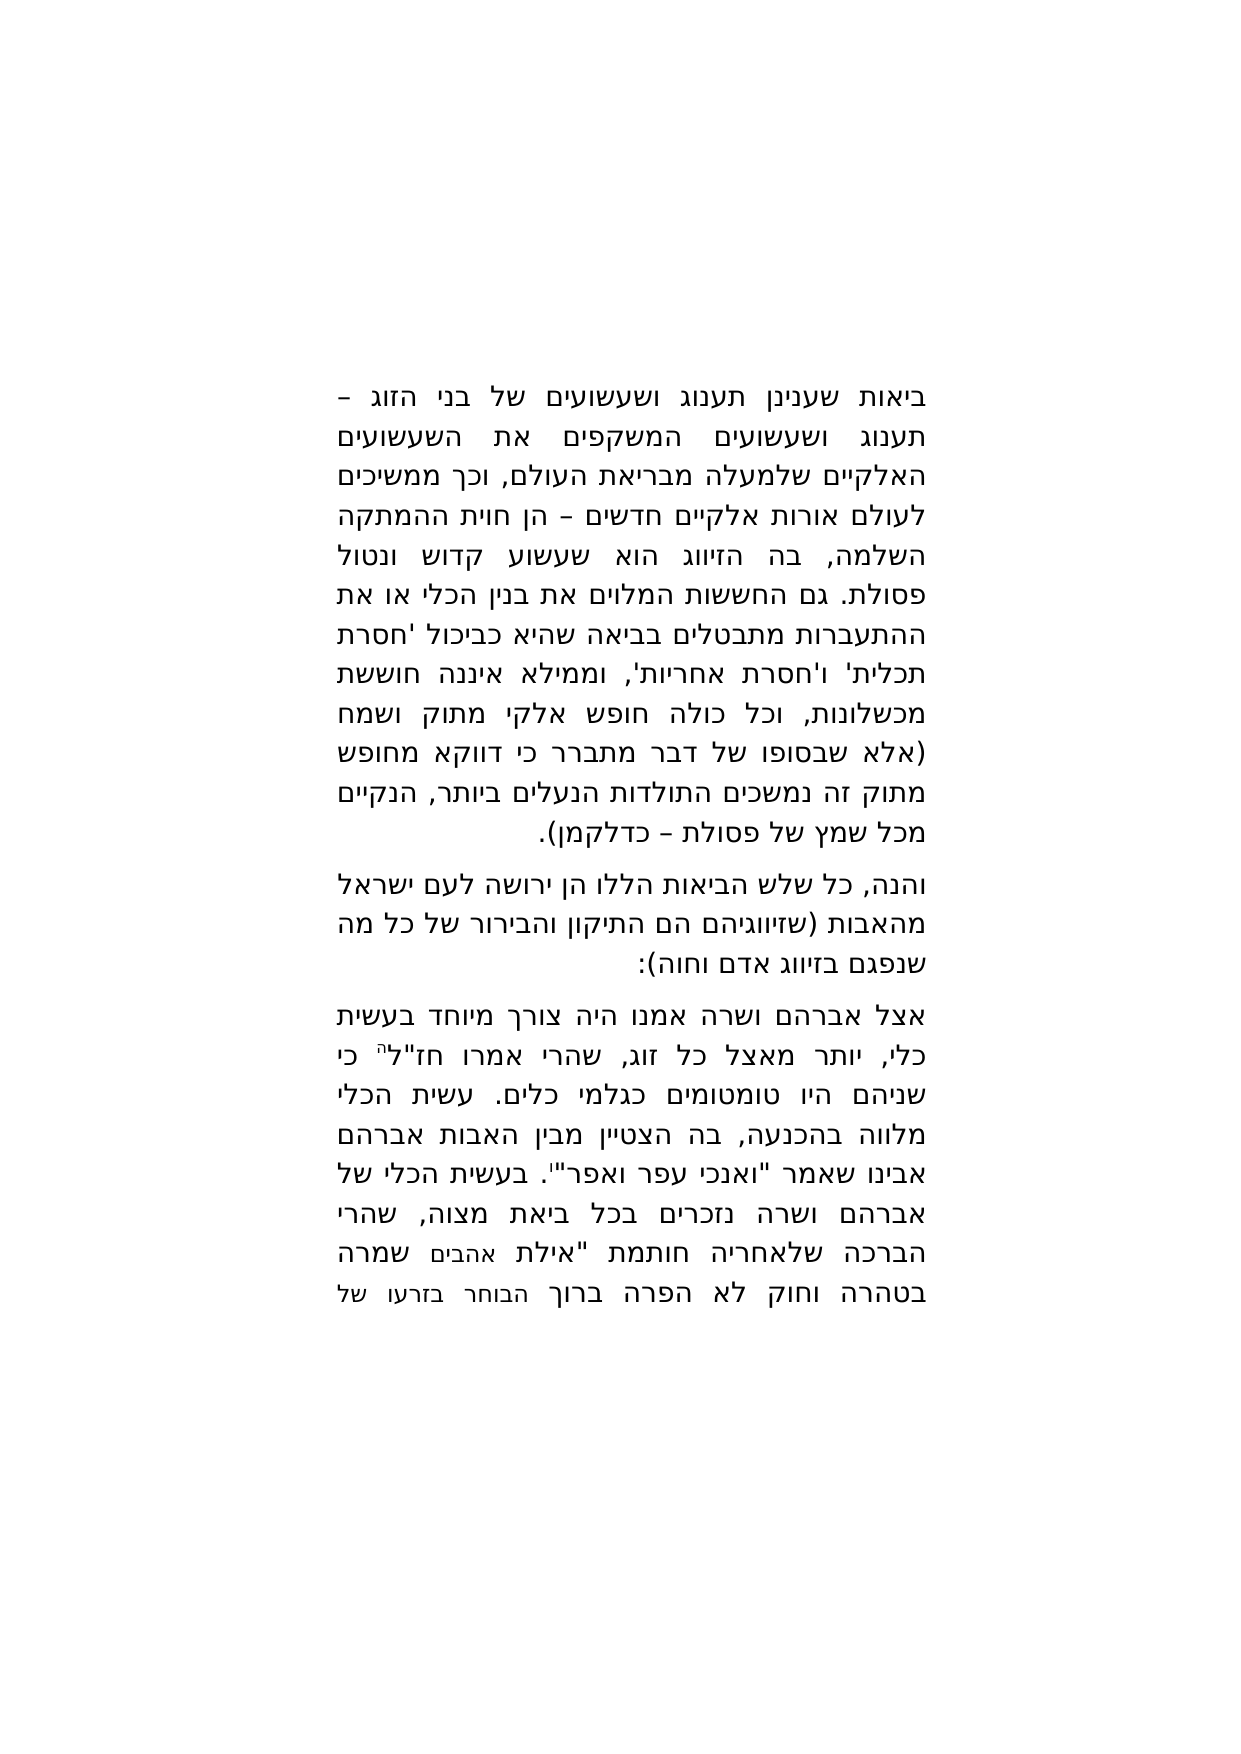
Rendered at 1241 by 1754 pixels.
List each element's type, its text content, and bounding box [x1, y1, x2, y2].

text ביאות שענינן תענוג ושעשועים של בני הזוג – תענוג ושעשועים המשקפים את השעשועים האלקיים שלמעלה מבריאת העולם, וכך ממשיכים לעולם אורות אלקיים חדשים – הן חוית ההמתקה השלמה, בה הזיווג הוא שעשוע קדוש ונטול פסולת. גם החששות המלוים את בנין הכלי או את ההתעברות מתבטלים בביאה שהיא כביכול 'חסרת תכלית' ו'חסרת אחריות', וממילא איננה חוששת מכשלונות, וכל כולה חופש אלקי מתוק ושמח (אלא שבסופו של דבר מתברר כי דווקא מחופש מתוק זה נמשכים התולדות הנעלים ביותר, הנקיים מכל שמץ של פסולת – כדלקמן). [337, 375, 927, 850]
text והנה, כל שלש הביאות הללו הן ירושה לעם ישראל מהאבות (שזיווגיהם הם התיקון והבירור של כל מה שנפגם בזיווג אדם וחוה): [337, 862, 927, 981]
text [337, 994, 927, 1310]
